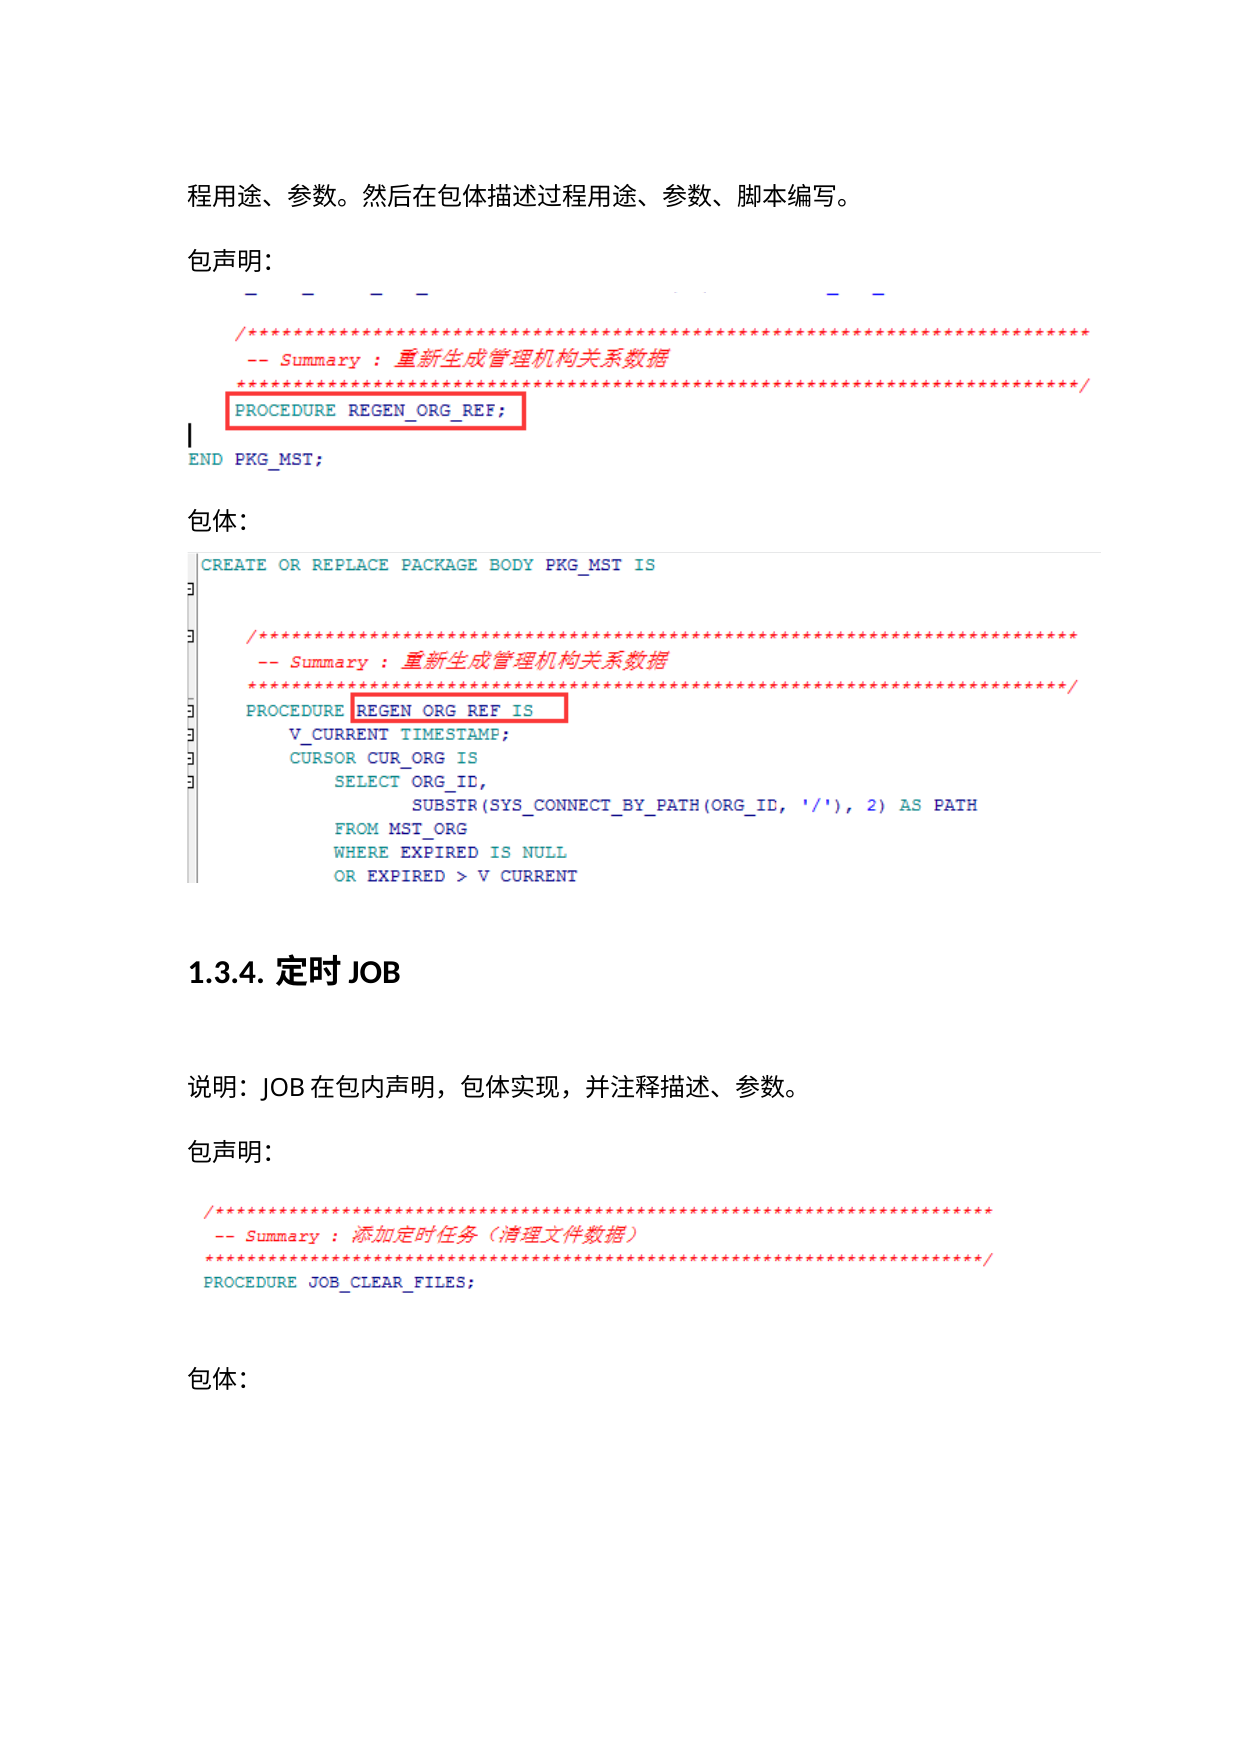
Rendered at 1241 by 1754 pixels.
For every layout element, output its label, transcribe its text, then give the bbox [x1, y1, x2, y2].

text 包体： [187, 487, 1053, 552]
text 包声明： [187, 227, 1053, 292]
text 说明：JOB在包内声明，包体实现，并注释描述、参数。 [187, 1053, 1053, 1118]
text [187, 162, 1053, 227]
picture [187, 1182, 1111, 1314]
picture [187, 552, 1101, 883]
text 包体： [187, 1345, 1053, 1410]
subtitle 定时JOB [187, 937, 1053, 1002]
picture [187, 292, 1158, 478]
text 包声明： [187, 1118, 1053, 1182]
